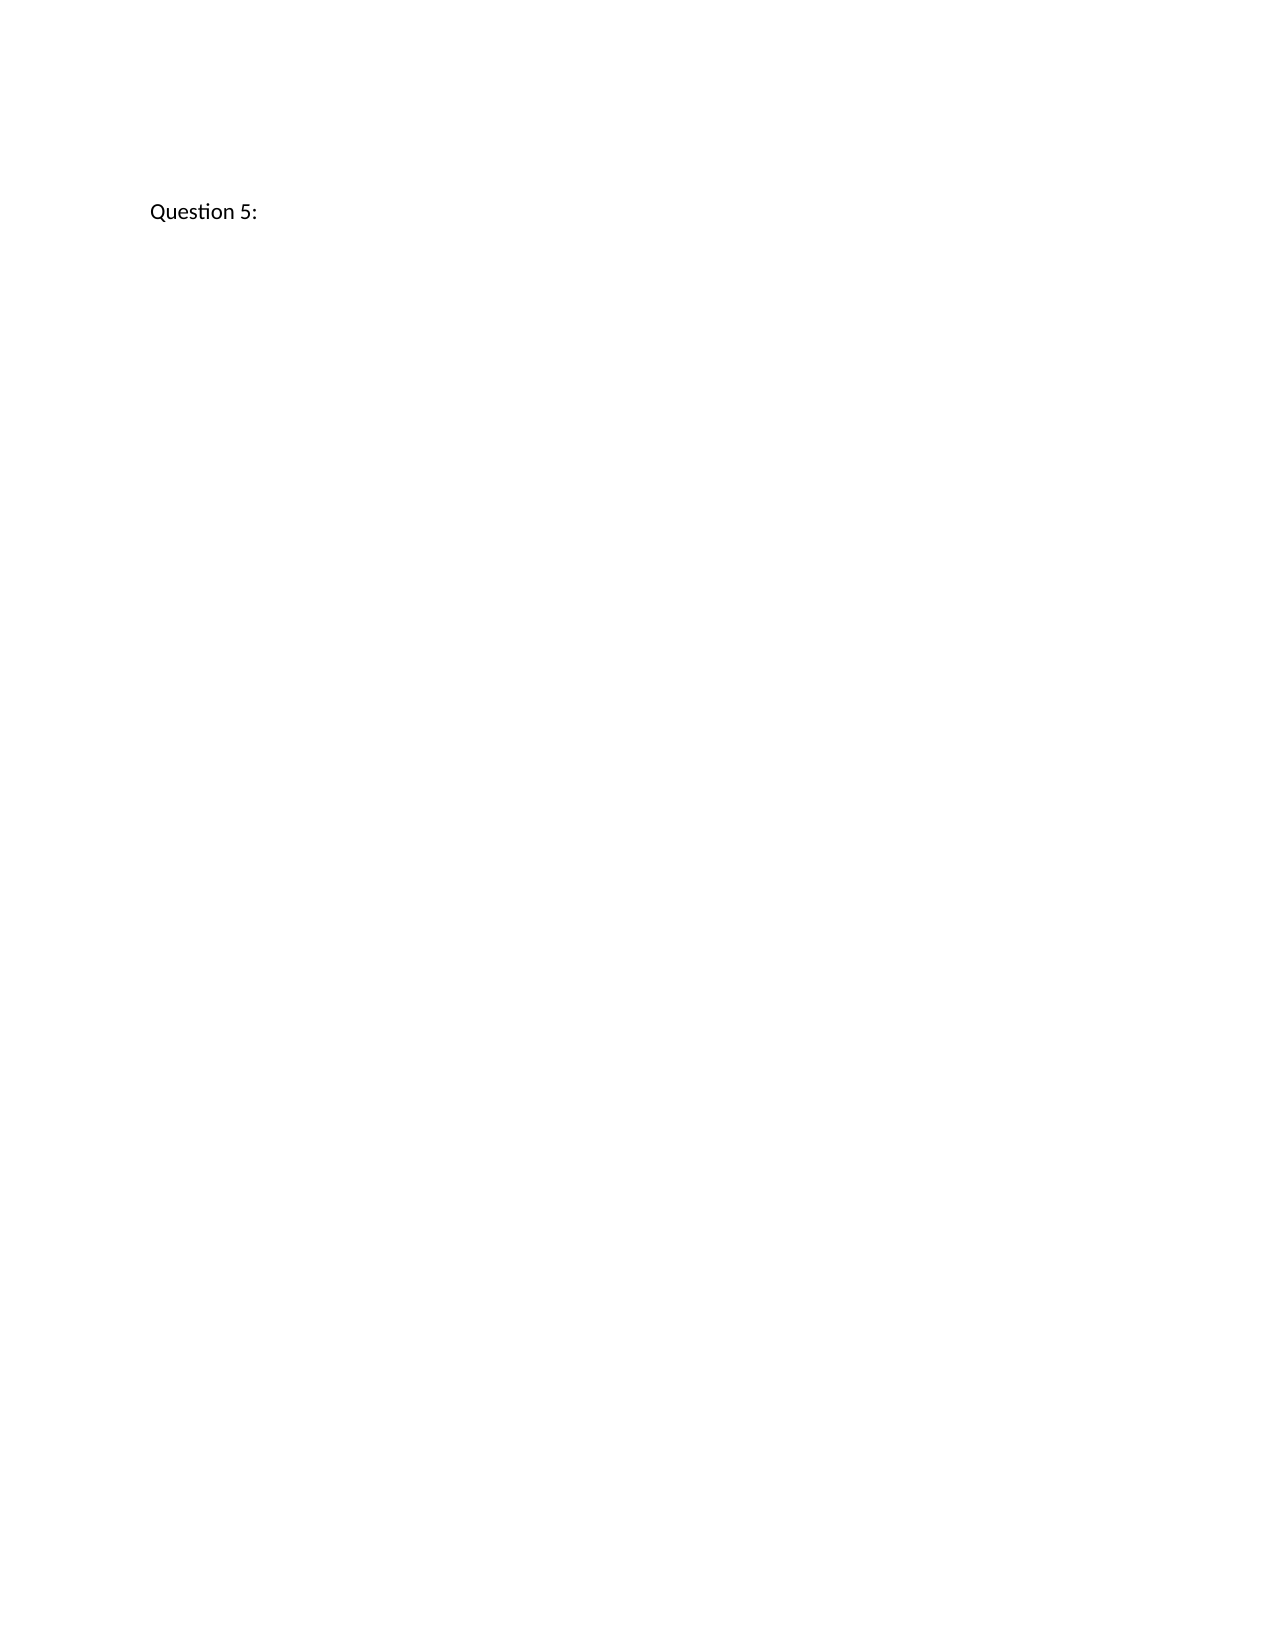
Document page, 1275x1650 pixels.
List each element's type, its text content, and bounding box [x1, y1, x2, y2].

text Question 5: [150, 197, 1125, 225]
